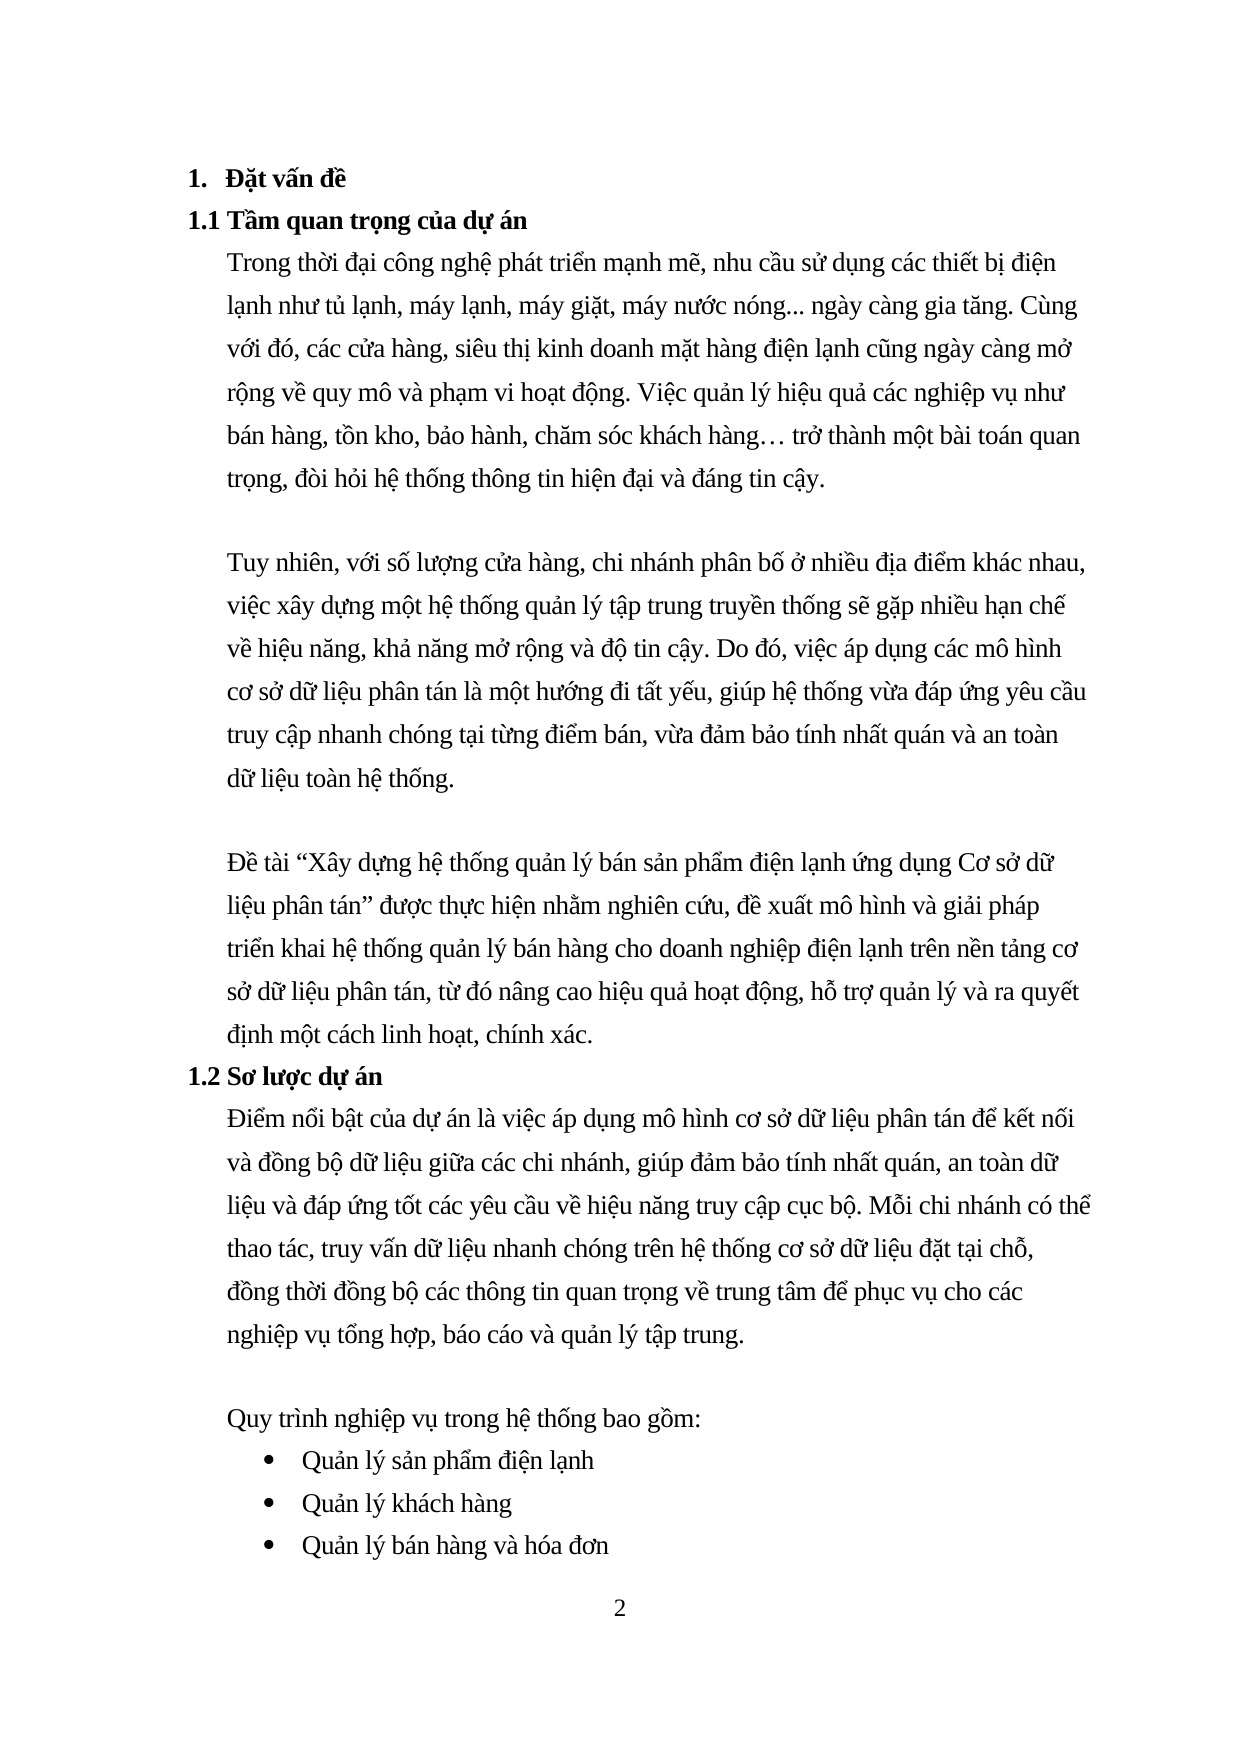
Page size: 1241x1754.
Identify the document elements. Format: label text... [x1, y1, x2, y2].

list Đề tài “Xây dựng hệ thống quản lý bán sản phẩm điện lạnh ứng dụng Cơ sở dữ liệu phân tán” được thực hiện nhằm nghiên cứu, đề xuất mô hình và giải pháp triển khai hệ thống quản lý bán hàng cho doanh nghiệp điện lạnh trên nền tảng cơ sở dữ liệu phân tán, từ đó nâng cao hiệu quả hoạt động, hỗ trợ quản lý và ra quyết định một cách linh hoạt, chính xác. [227, 843, 1090, 1053]
list Tuy nhiên, với số lượng cửa hàng, chi nhánh phân bố ở nhiều địa điểm khác nhau, việc xây dựng một hệ thống quản lý tập trung truyền thống sẽ gặp nhiều hạn chế về hiệu năng, khả năng mở rộng và độ tin cậy. Do đó, việc áp dụng các mô hình cơ sở dữ liệu phân tán là một hướng đi tất yếu, giúp hệ thống vừa đáp ứng yêu cầu truy cập nhanh chóng tại từng điểm bán, vừa đảm bảo tính nhất quán và an toàn dữ liệu toàn hệ thống. [227, 543, 1090, 796]
list Quản lý sản phẩm điện lạnh [264, 1441, 1090, 1479]
list Quản lý khách hàng [264, 1483, 1090, 1521]
list Trong thời đại công nghệ phát triển mạnh mẽ, nhu cầu sử dụng các thiết bị điện lạnh như tủ lạnh, máy lạnh, máy giặt, máy nước nóng... ngày càng gia tăng. Cùng với đó, các cửa hàng, siêu thị kinh doanh mặt hàng điện lạnh cũng ngày càng mở rộng về quy mô và phạm vi hoạt động. Việc quản lý hiệu quả các nghiệp vụ như bán hàng, tồn kho, bảo hành, chăm sóc khách hàng… trở thành một bài toán quan trọng, đòi hỏi hệ thống thông tin hiện đại và đáng tin cậy. [227, 243, 1090, 496]
list Quản lý bán hàng và hóa đơn [264, 1526, 1090, 1563]
list Đặt vấn đề [187, 159, 1090, 197]
text Điểm nổi bật của dự án là việc áp dụng mô hình cơ sở dữ liệu phân tán để kết nối và đồng bộ dữ liệu giữa các chi nhánh, giúp đảm bảo tính nhất quán, an toàn dữ liệu và đáp ứng tốt các yêu cầu về hiệu năng truy cập cục bộ. Mỗi chi nhánh có thể thao tác, truy vấn dữ liệu nhanh chóng trên hệ thống cơ sở dữ liệu đặt tại chỗ, đồng thời đồng bộ các thông tin quan trọng về trung tâm để phục vụ cho các nghiệp vụ tổng hợp, báo cáo và quản lý tập trung. [227, 1099, 1090, 1353]
text Quy trình nghiệp vụ trong hệ thống bao gồm: [227, 1399, 1090, 1437]
list Sơ lược dự án [187, 1057, 1090, 1095]
list Tầm quan trọng của dự án [187, 201, 1090, 239]
